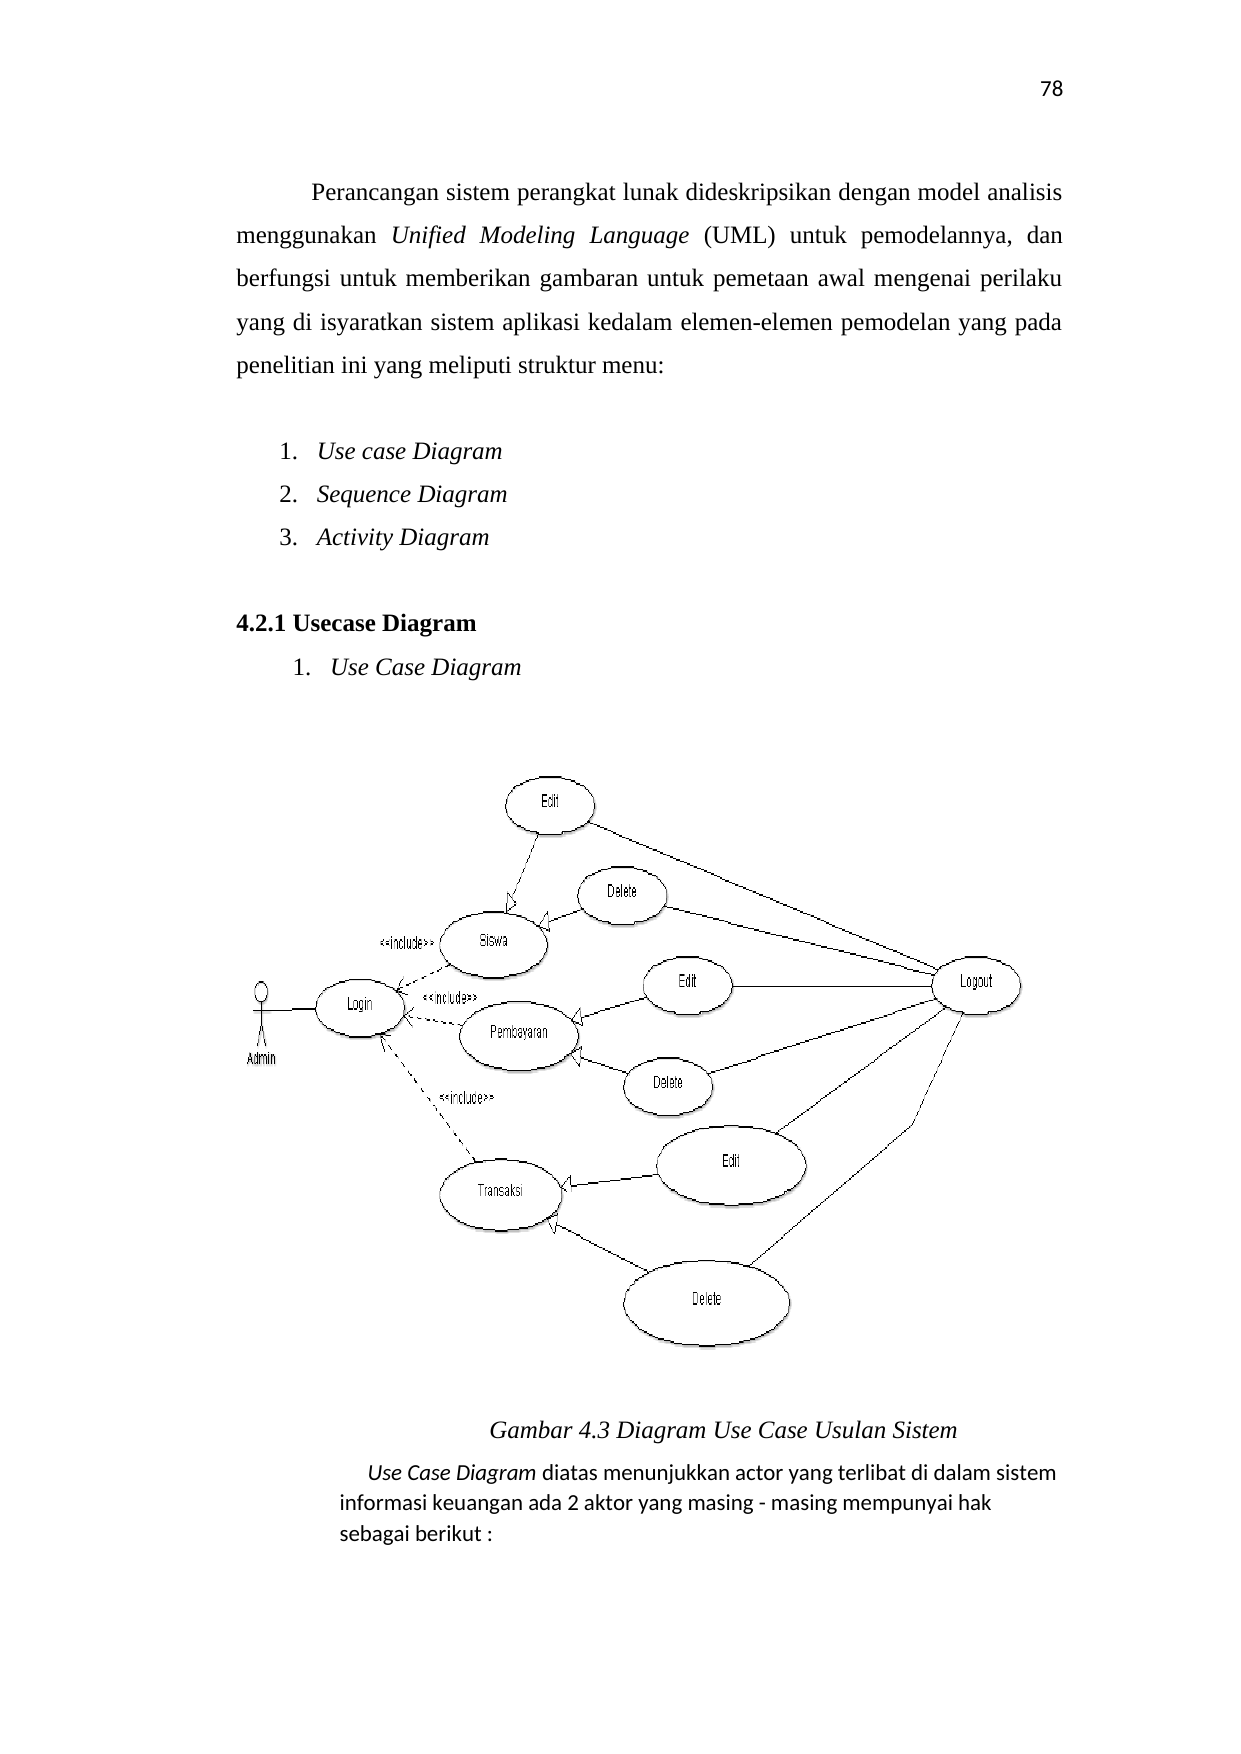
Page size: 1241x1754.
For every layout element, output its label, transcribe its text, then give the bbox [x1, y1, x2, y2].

list Use case Diagram [279, 436, 1063, 465]
list Use Case Diagram [292, 652, 1063, 680]
picture [236, 753, 1032, 1358]
list Activity Diagram [279, 522, 1063, 551]
list Sequence Diagram [279, 479, 1063, 508]
subtitle 4.2.1 Usecase Diagram [236, 608, 1063, 637]
text Gambar 4.3 Diagram Use Case Usulan Sistem [311, 1415, 1063, 1444]
text Use Case Diagram diatas menunjukkan actor yang terlibat di dalam sistem informasi keuangan ada 2 aktor yang masing - masing mempunyai hak sebagai berikut : [339, 1458, 1063, 1547]
text Perancangan sistem perangkat lunak dideskripsikan dengan model analisis menggunakan Unified Modeling Language (UML) untuk pemodelannya, dan berfungsi untuk memberikan gambaran untuk pemetaan awal mengenai perilaku yang di isyaratkan sistem aplikasi kedalam elemen-elemen pemodelan yang pada penelitian ini yang meliputi struktur menu: [236, 177, 1063, 378]
